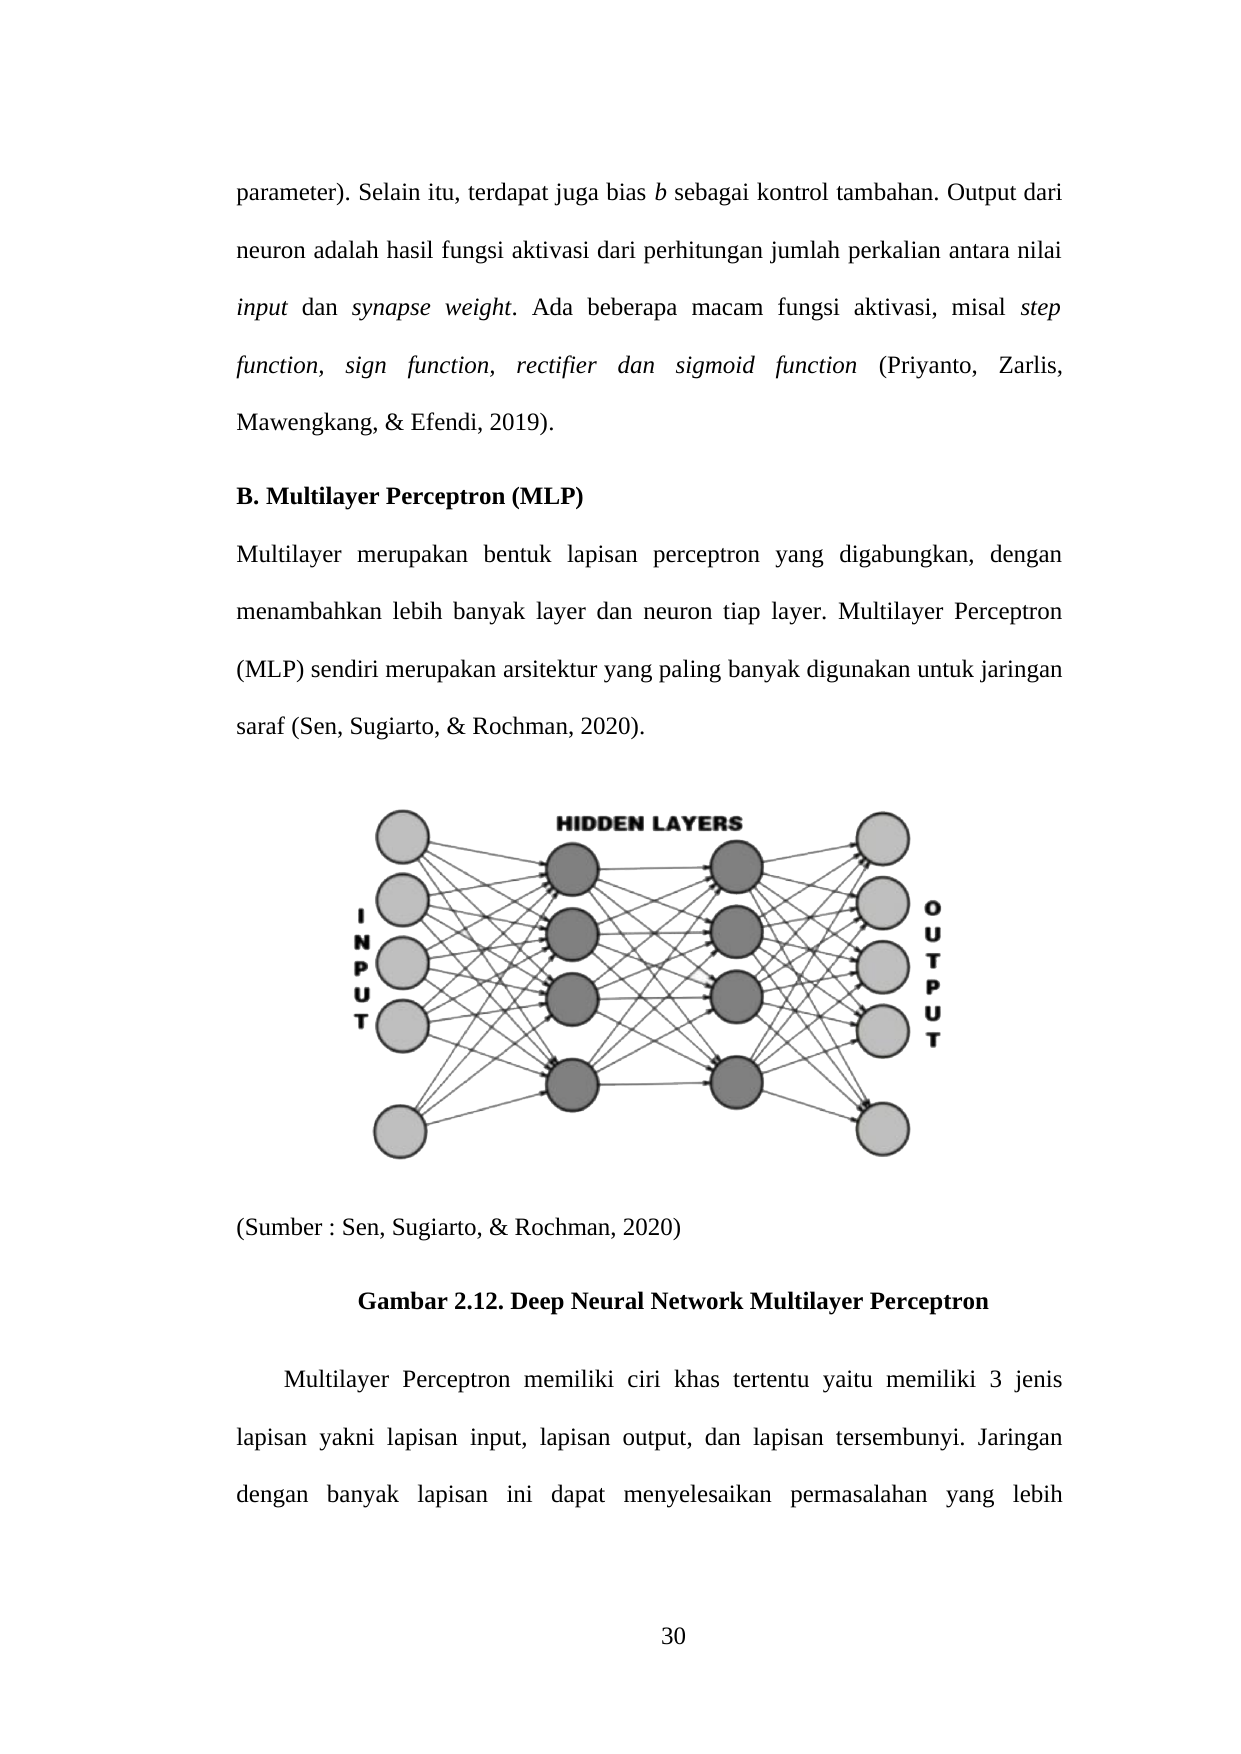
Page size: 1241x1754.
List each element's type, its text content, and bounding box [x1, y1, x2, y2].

picture [334, 785, 965, 1167]
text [236, 1364, 1063, 1508]
text Multilayer merupakan bentuk lapisan perceptron yang digabungkan, dengan menambahkan lebih banyak layer dan neuron tiap layer. Multilayer Perceptron (MLP) sendiri merupakan arsitektur yang paling banyak digunakan untuk jaringan saraf . [236, 539, 1063, 740]
subtitle Multilayer Perceptron (MLP) [236, 481, 1063, 510]
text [236, 177, 1063, 436]
